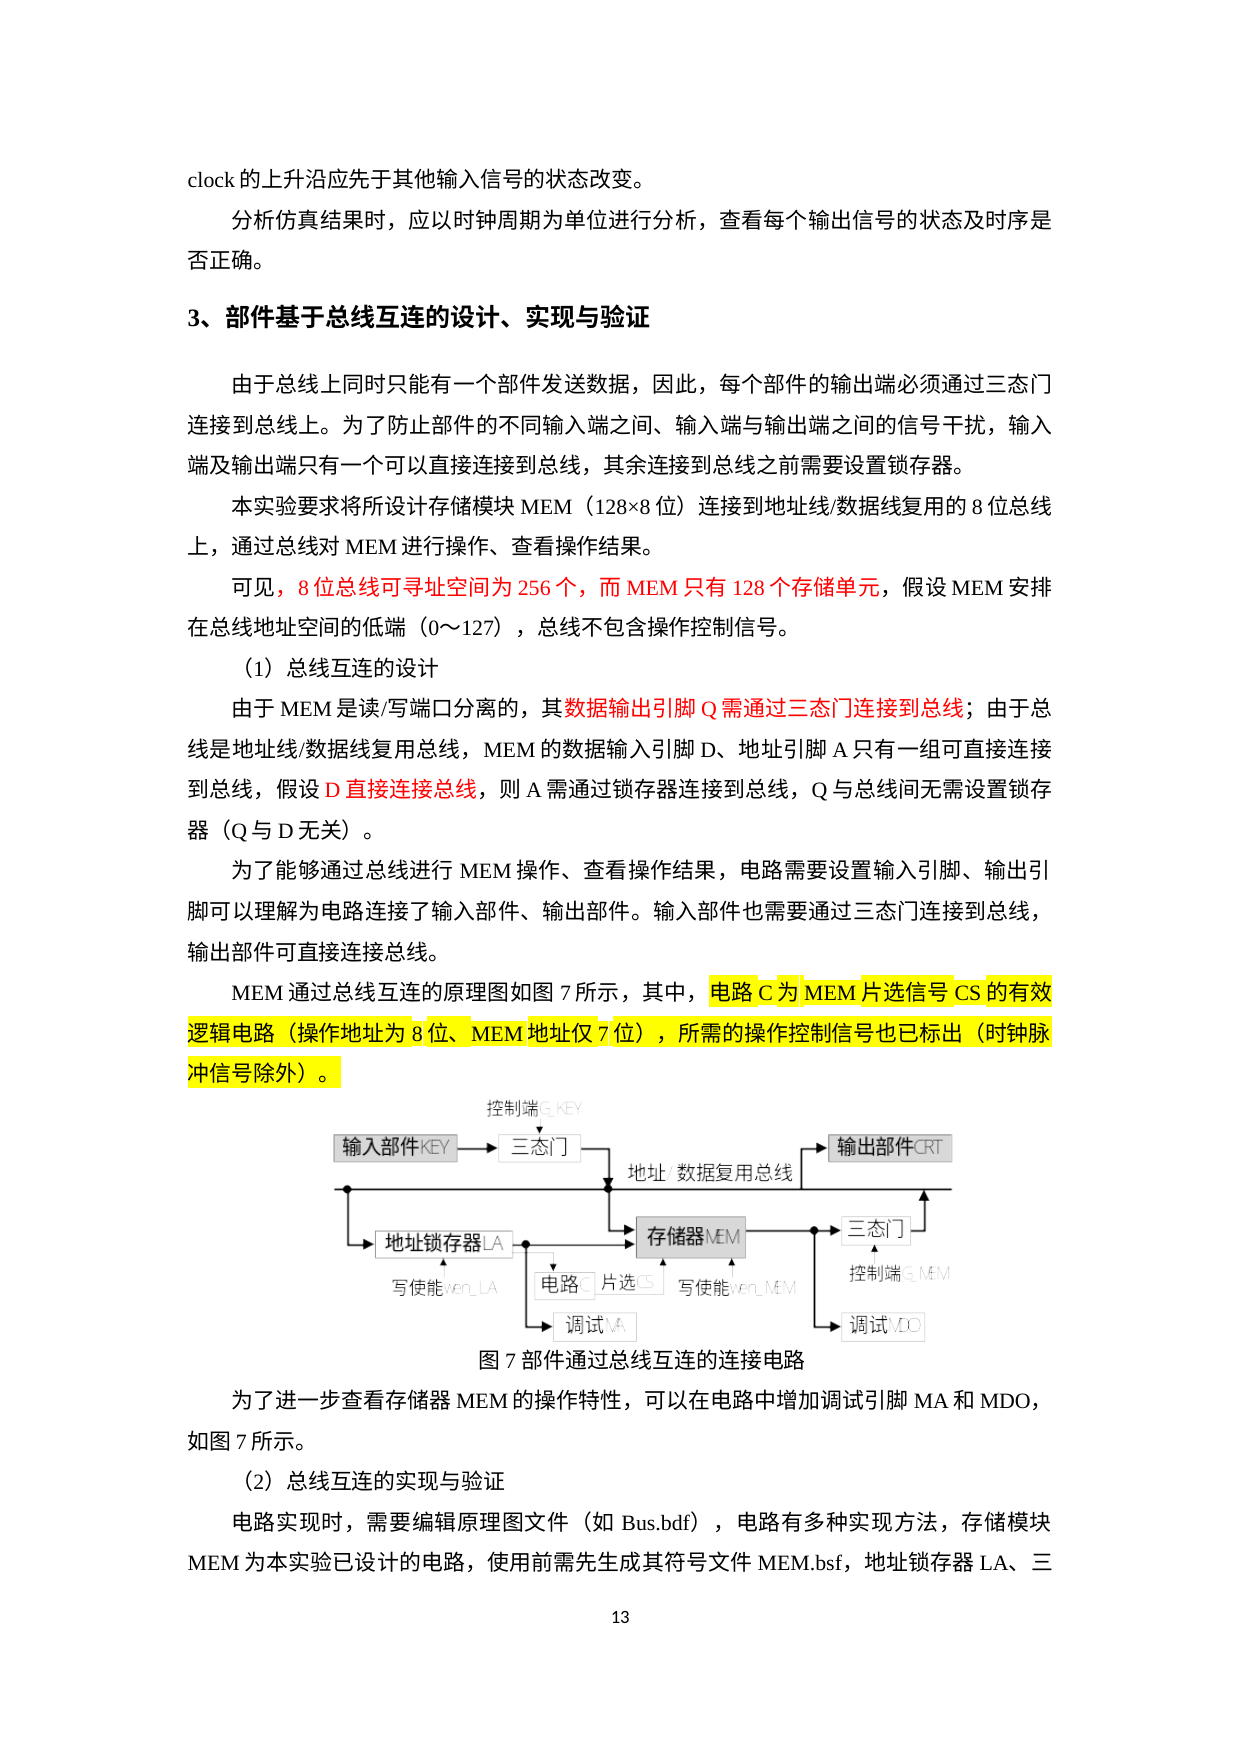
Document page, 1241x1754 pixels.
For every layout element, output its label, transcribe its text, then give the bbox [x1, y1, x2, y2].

text 为了能够通过总线进行MEM操作、查看操作结果，电路需要设置输入引脚、输出引脚可以理解为电路连接了输入部件、输出部件。输入部件也需要通过三态门连接到总线，输出部件可直接连接总线。 [187, 853, 1053, 967]
text 为了进一步查看存储器MEM的操作特性，可以在电路中增加调试引脚MA和MDO，如图7所示。 [187, 1383, 1053, 1456]
text 由于总线上同时只能有一个部件发送数据，因此，每个部件的输出端必须通过三态门连接到总线上。为了防止部件的不同输入端之间、输入端与输出端之间的信号干扰，输入端及输出端只有一个可以直接连接到总线，其余连接到总线之前需要设置锁存器。 [187, 367, 1053, 480]
text 图7 部件通过总线互连的连接电路 [187, 1342, 1053, 1375]
text （2）总线互连的实现与验证 [187, 1464, 1053, 1496]
subtitle 3、部件基于总线互连的设计、实现与验证 [187, 283, 1053, 348]
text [187, 162, 1053, 194]
text MEM通过总线互连的原理图如图7所示，其中，电路C为MEM片选信号CS的有效逻辑电路（操作地址为8位、MEM地址仅7位），所需的操作控制信号也已标出（时钟脉冲信号除外）。 [187, 975, 1053, 1088]
text （1）总线互连的设计 [187, 650, 1053, 683]
text 分析仿真结果时，应以时钟周期为单位进行分析，查看每个输出信号的状态及时序是否正确。 [187, 202, 1053, 276]
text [187, 1504, 1053, 1577]
text 由于MEM是读/写端口分离的，其数据输出引脚Q需通过三态门连接到总线；由于总线是地址线/数据线复用总线，MEM的数据输入引脚D、地址引脚A只有一组可直接连接到总线，假设D直接连接总线，则A需通过锁存器连接到总线，Q与总线间无需设置锁存器（Q与D无关）。 [187, 691, 1053, 845]
text 本实验要求将所设计存储模块MEM（128×8位）连接到地址线/数据线复用的8位总线上，通过总线对MEM进行操作、查看操作结果。 [187, 488, 1053, 561]
text 可见，8位总线可寻址空间为256个，而MEM只有128个存储单元，假设MEM安排在总线地址空间的低端（0～127），总线不包含操作控制信号。 [187, 569, 1053, 642]
